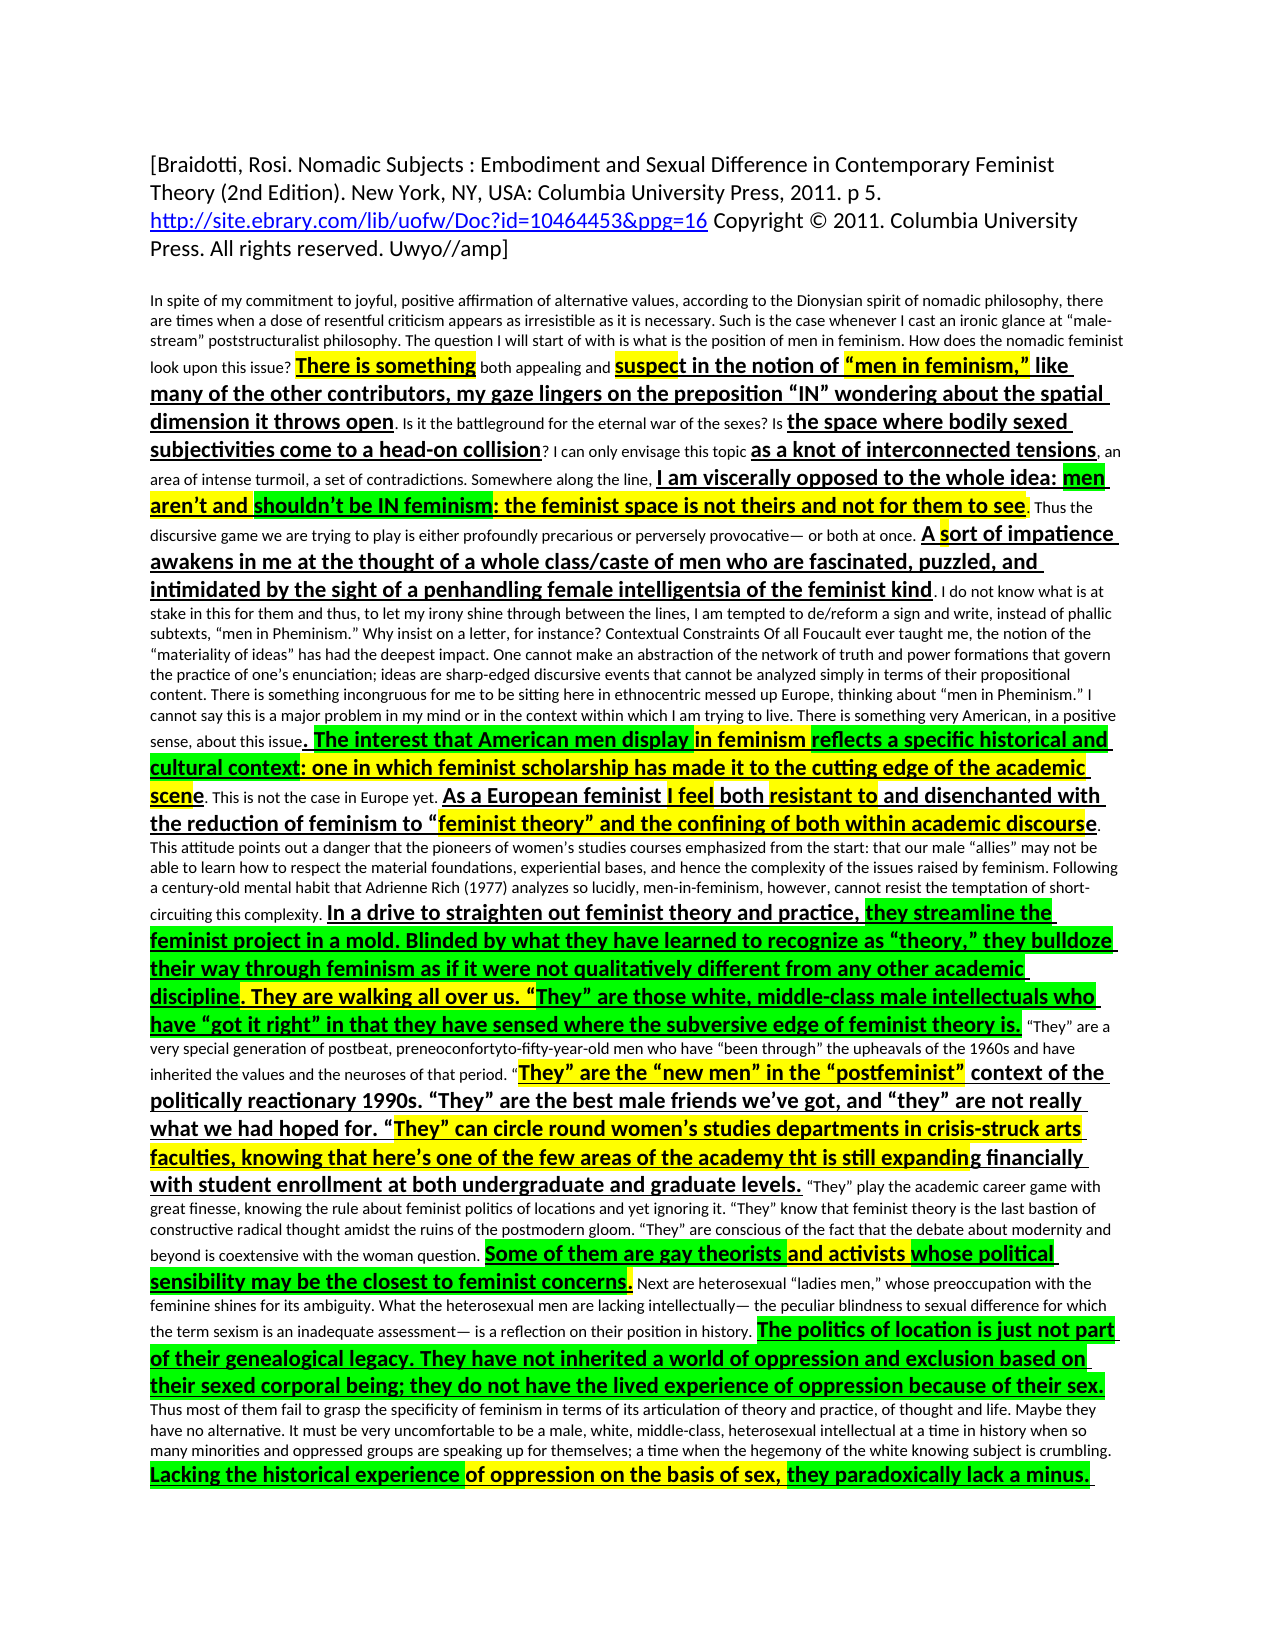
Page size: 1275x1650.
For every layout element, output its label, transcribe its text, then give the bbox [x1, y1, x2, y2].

text http://site.ebrary.com/lib/uofw/Doc?id=10464453&ppg=16 Copyright © 2011. Columbia University Press. All rights reserved. Uwyo//amp] [150, 206, 1125, 262]
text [150, 290, 1125, 1489]
text [Braidotti, Rosi. Nomadic Subjects : Embodiment and Sexual Difference in Contemporary Feminist Theory (2nd Edition). New York, NY, USA: Columbia University Press, 2011. p 5. [150, 150, 1125, 206]
